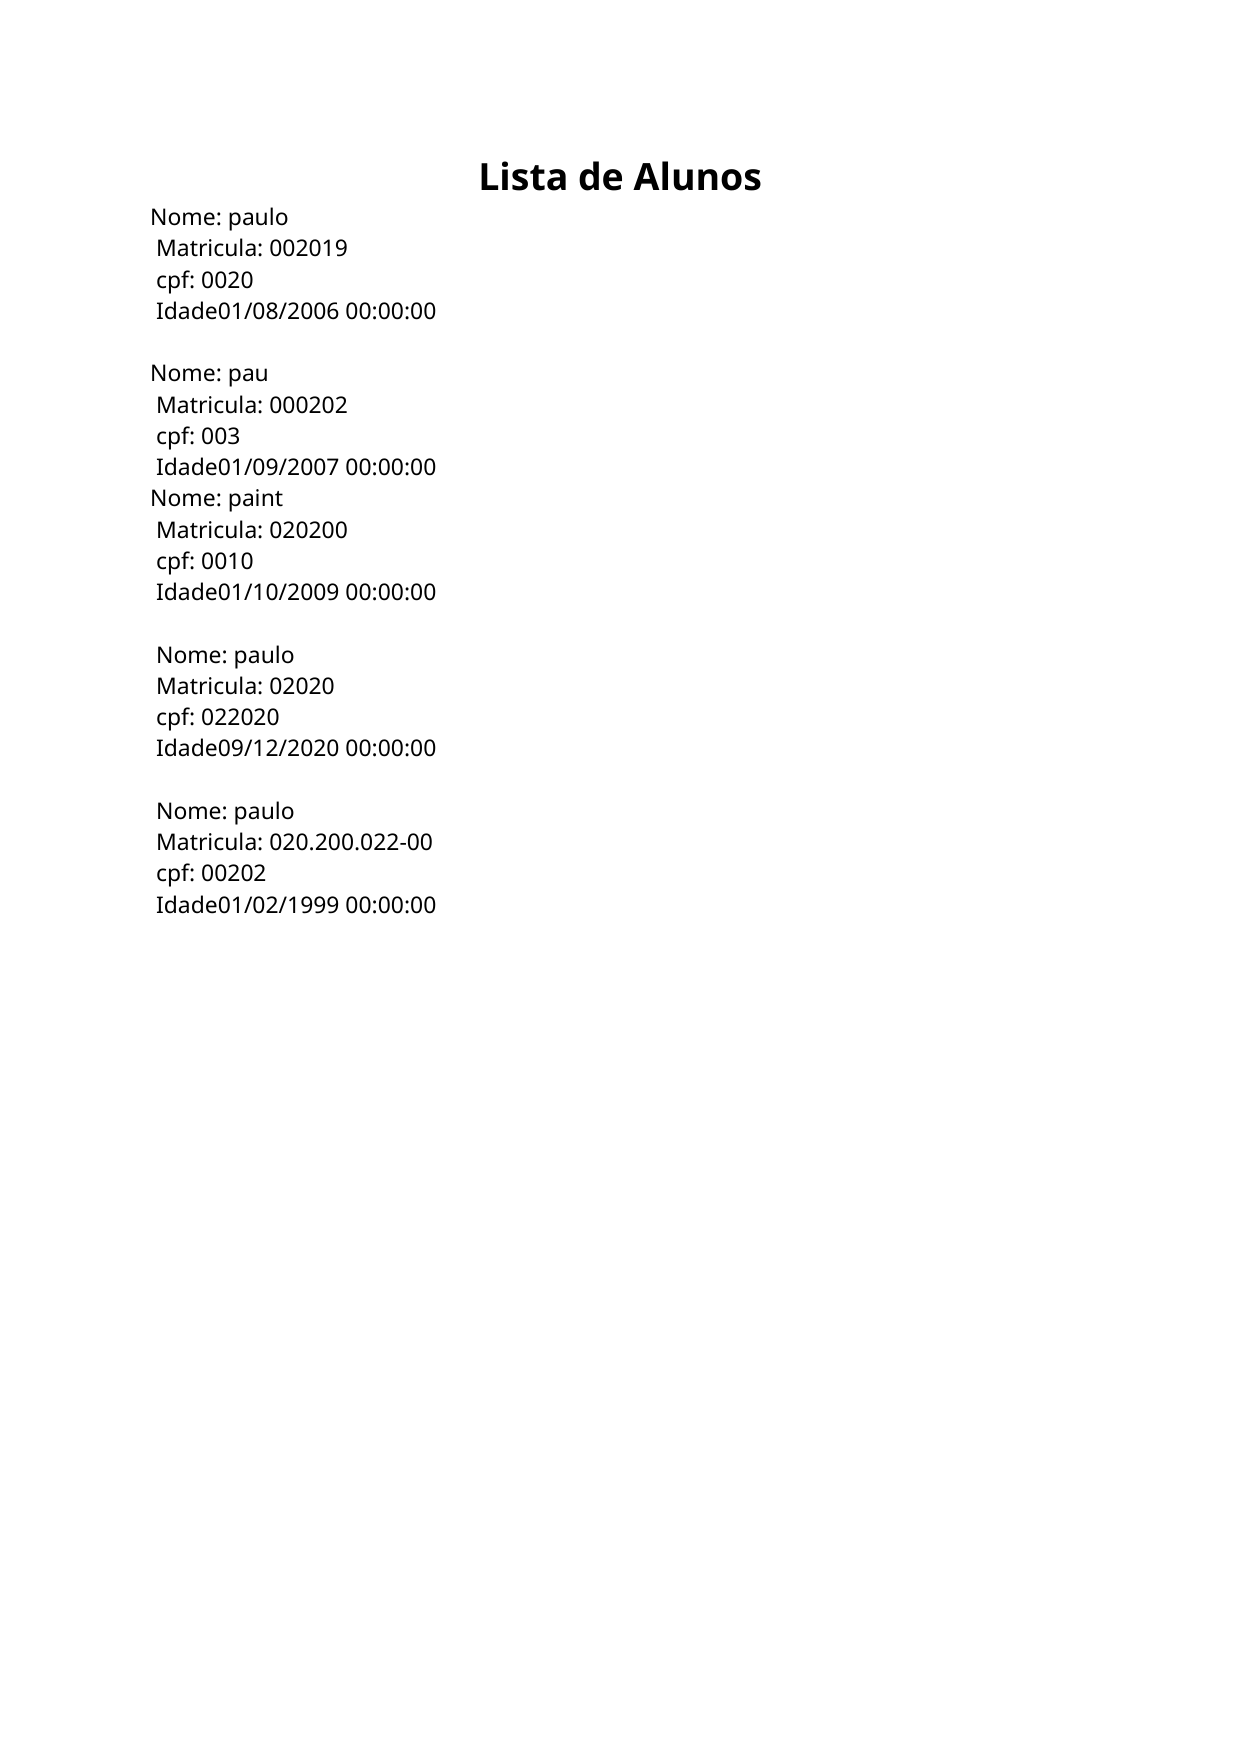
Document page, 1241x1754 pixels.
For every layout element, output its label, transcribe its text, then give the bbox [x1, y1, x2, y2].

text Nome: pau Matricula: 000202 cpf: 003 Idade01/09/2007 00:00:00 [150, 357, 1090, 482]
text Nome: paulo Matricula: 002019 cpf: 0020 Idade01/08/2006 00:00:00 [150, 201, 1090, 357]
text Lista de Alunos [150, 150, 1090, 201]
text Nome: paulo Matricula: 020.200.022-00 cpf: 00202 Idade01/02/1999 00:00:00 [150, 763, 1090, 920]
text Nome: paulo Matricula: 02020 cpf: 022020 Idade09/12/2020 00:00:00 [150, 607, 1090, 763]
text Nome: paint Matricula: 020200 cpf: 0010 Idade01/10/2009 00:00:00 [150, 482, 1090, 607]
